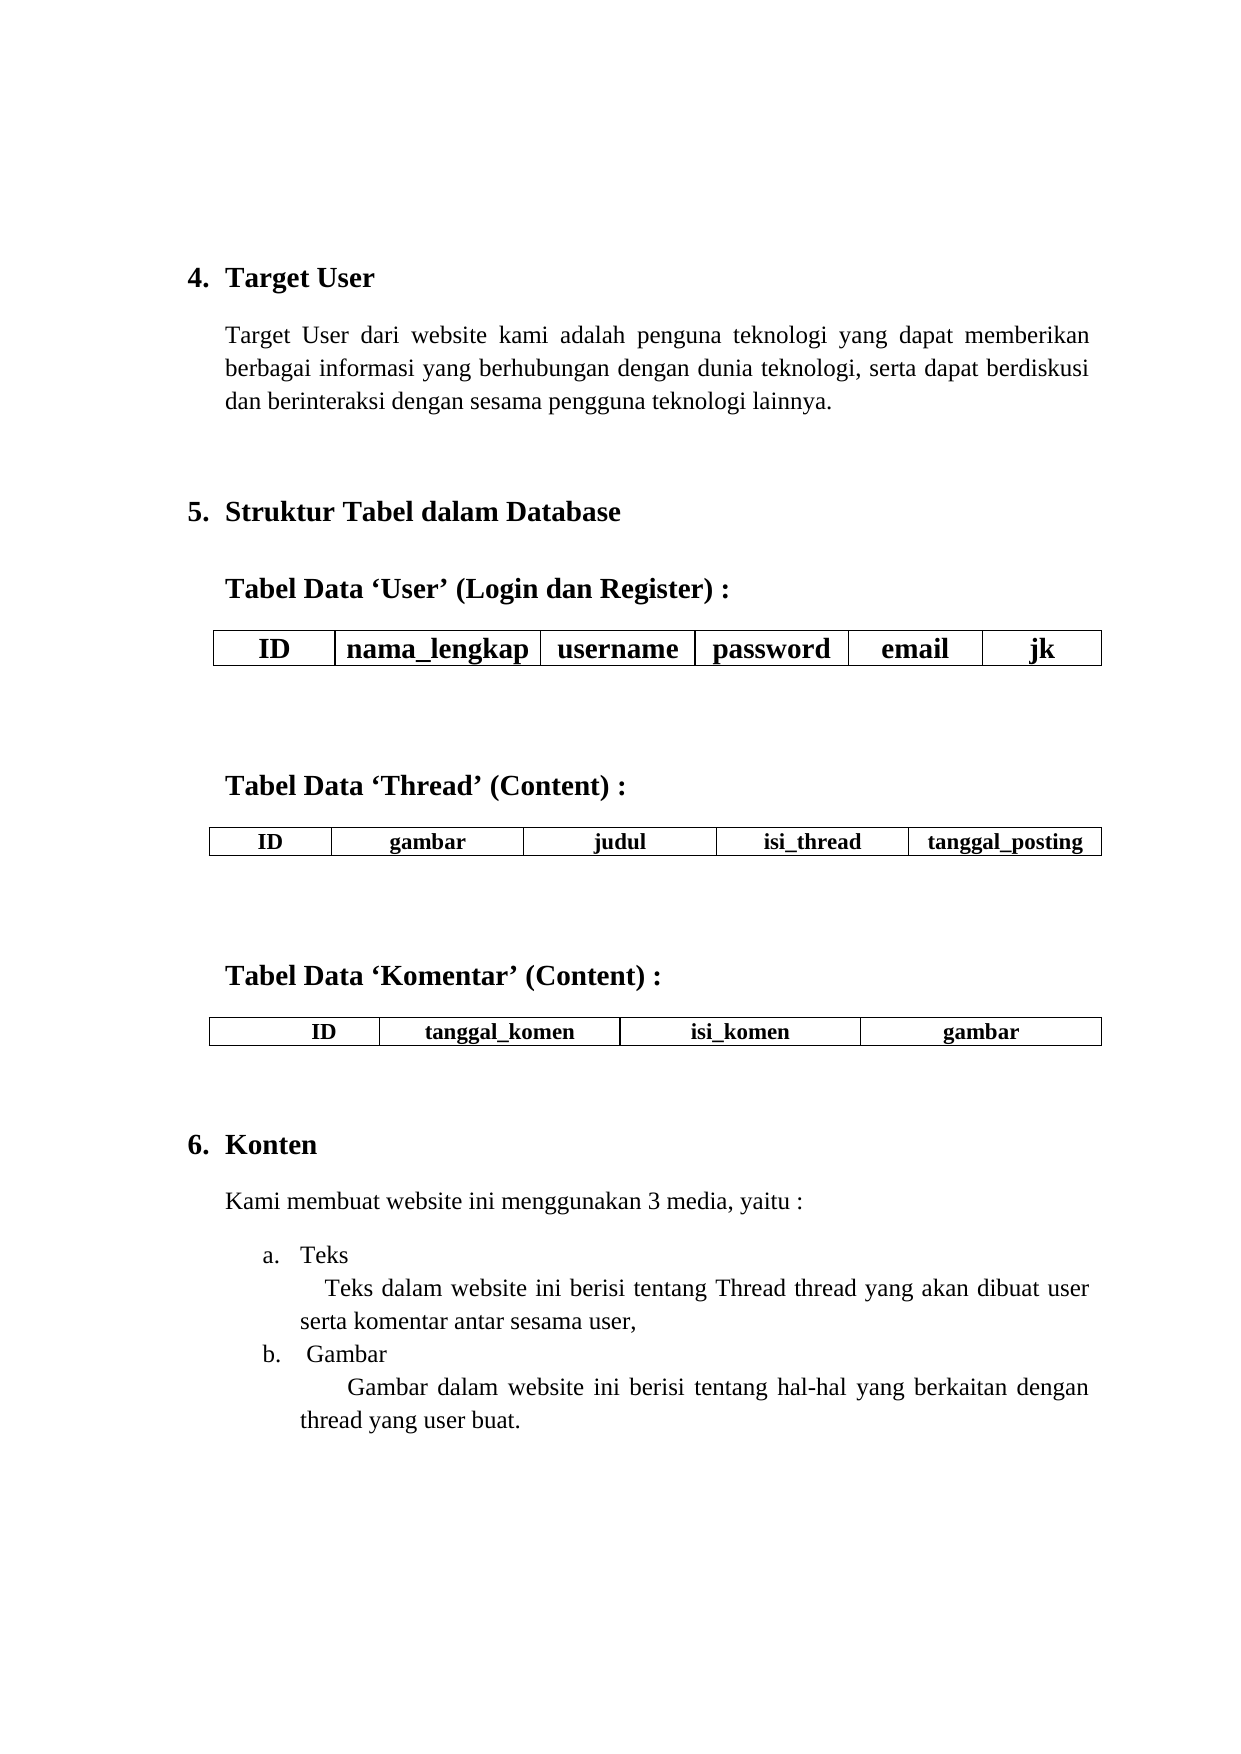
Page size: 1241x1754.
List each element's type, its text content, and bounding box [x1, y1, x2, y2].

table_header password [696, 631, 848, 665]
table_header ID [210, 1018, 379, 1044]
list Tabel Data ‘Thread’ (Content) : [225, 768, 1090, 801]
list Konten [187, 1127, 1090, 1160]
list Tabel Data ‘Komentar’ (Content) : [225, 958, 1090, 991]
list Target User [187, 261, 1090, 294]
table_header nama_lengkap [336, 631, 540, 665]
list Teks dalam website ini berisi tentang Thread thread yang akan dibuat user serta komentar antar sesama user, [300, 1273, 1090, 1335]
table_header isi_thread [717, 828, 908, 854]
table_header judul [524, 828, 716, 854]
table_header tanggal_komen [380, 1018, 619, 1044]
text Kami membuat website ini menggunakan 3 media, yaitu : [150, 1186, 1090, 1215]
table_header email [849, 631, 982, 665]
table_header ID [210, 828, 331, 854]
table_header isi_komen [621, 1018, 860, 1044]
list Gambar [262, 1339, 1090, 1368]
list Teks [262, 1240, 1090, 1269]
table_header jk [983, 631, 1101, 665]
table_header ID [214, 631, 334, 665]
table_header tanggal_posting [909, 828, 1101, 854]
table_header gambar [861, 1018, 1101, 1044]
table_header username [541, 631, 694, 665]
text Target User dari website kami adalah penguna teknologi yang dapat memberikan berbagai informasi yang berhubungan dengan dunia teknologi, serta dapat berdiskusi dan berinteraksi dengan sesama pengguna teknologi lainnya. [225, 320, 1090, 415]
list Struktur Tabel dalam Database [187, 494, 1090, 527]
list Tabel Data ‘User’ (Login dan Register) : [225, 571, 1090, 604]
list Gambar dalam website ini berisi tentang hal-hal yang berkaitan dengan thread yang user buat. [300, 1372, 1090, 1434]
table_header gambar [332, 828, 523, 854]
